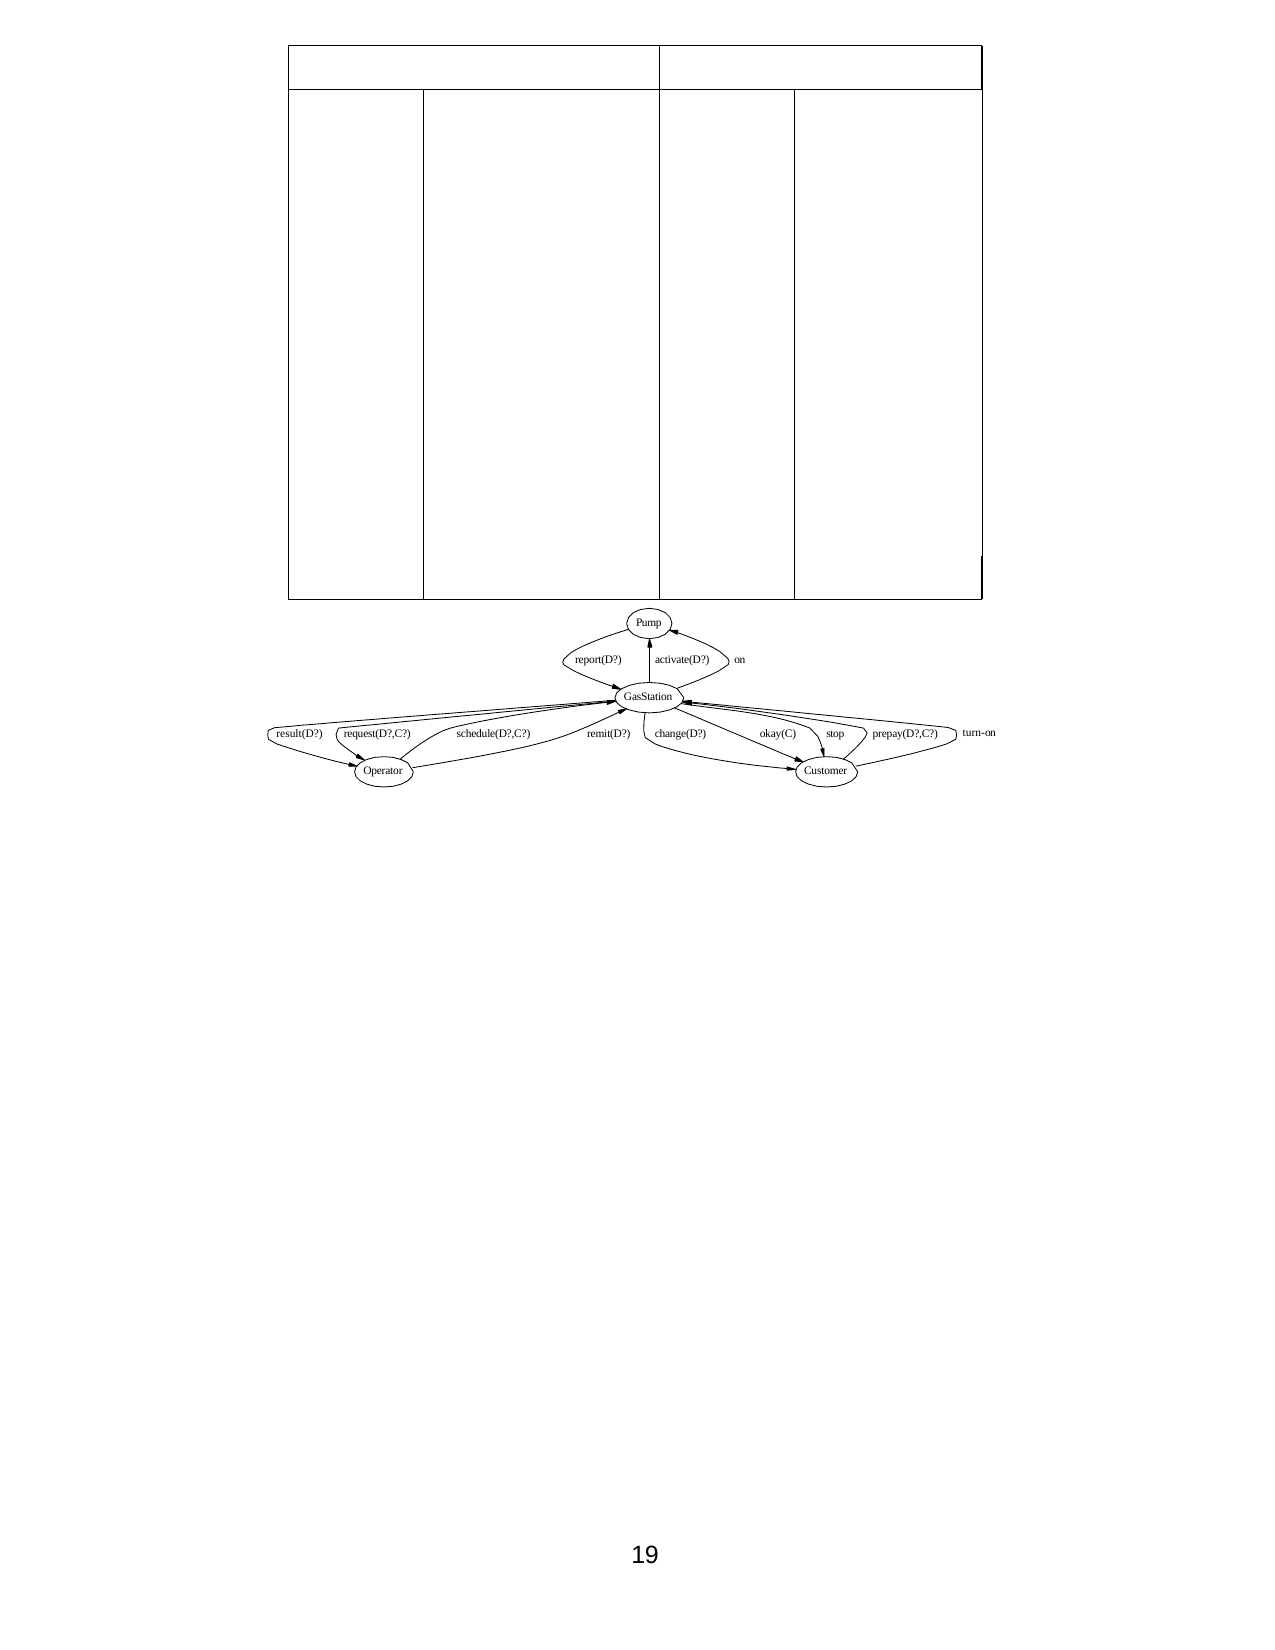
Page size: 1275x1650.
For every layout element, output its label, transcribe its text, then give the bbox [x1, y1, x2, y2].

text turn-on [179, 726, 277, 739]
text turn-on [269, 726, 344, 739]
text turn-on [860, 726, 955, 739]
text turn-on [337, 726, 453, 739]
text turn-on [431, 726, 585, 739]
text turn-on [809, 726, 866, 739]
text turn-on [948, 726, 996, 739]
text turn-on [721, 726, 818, 739]
text turn-on [560, 726, 645, 739]
text turn-on [645, 726, 744, 739]
